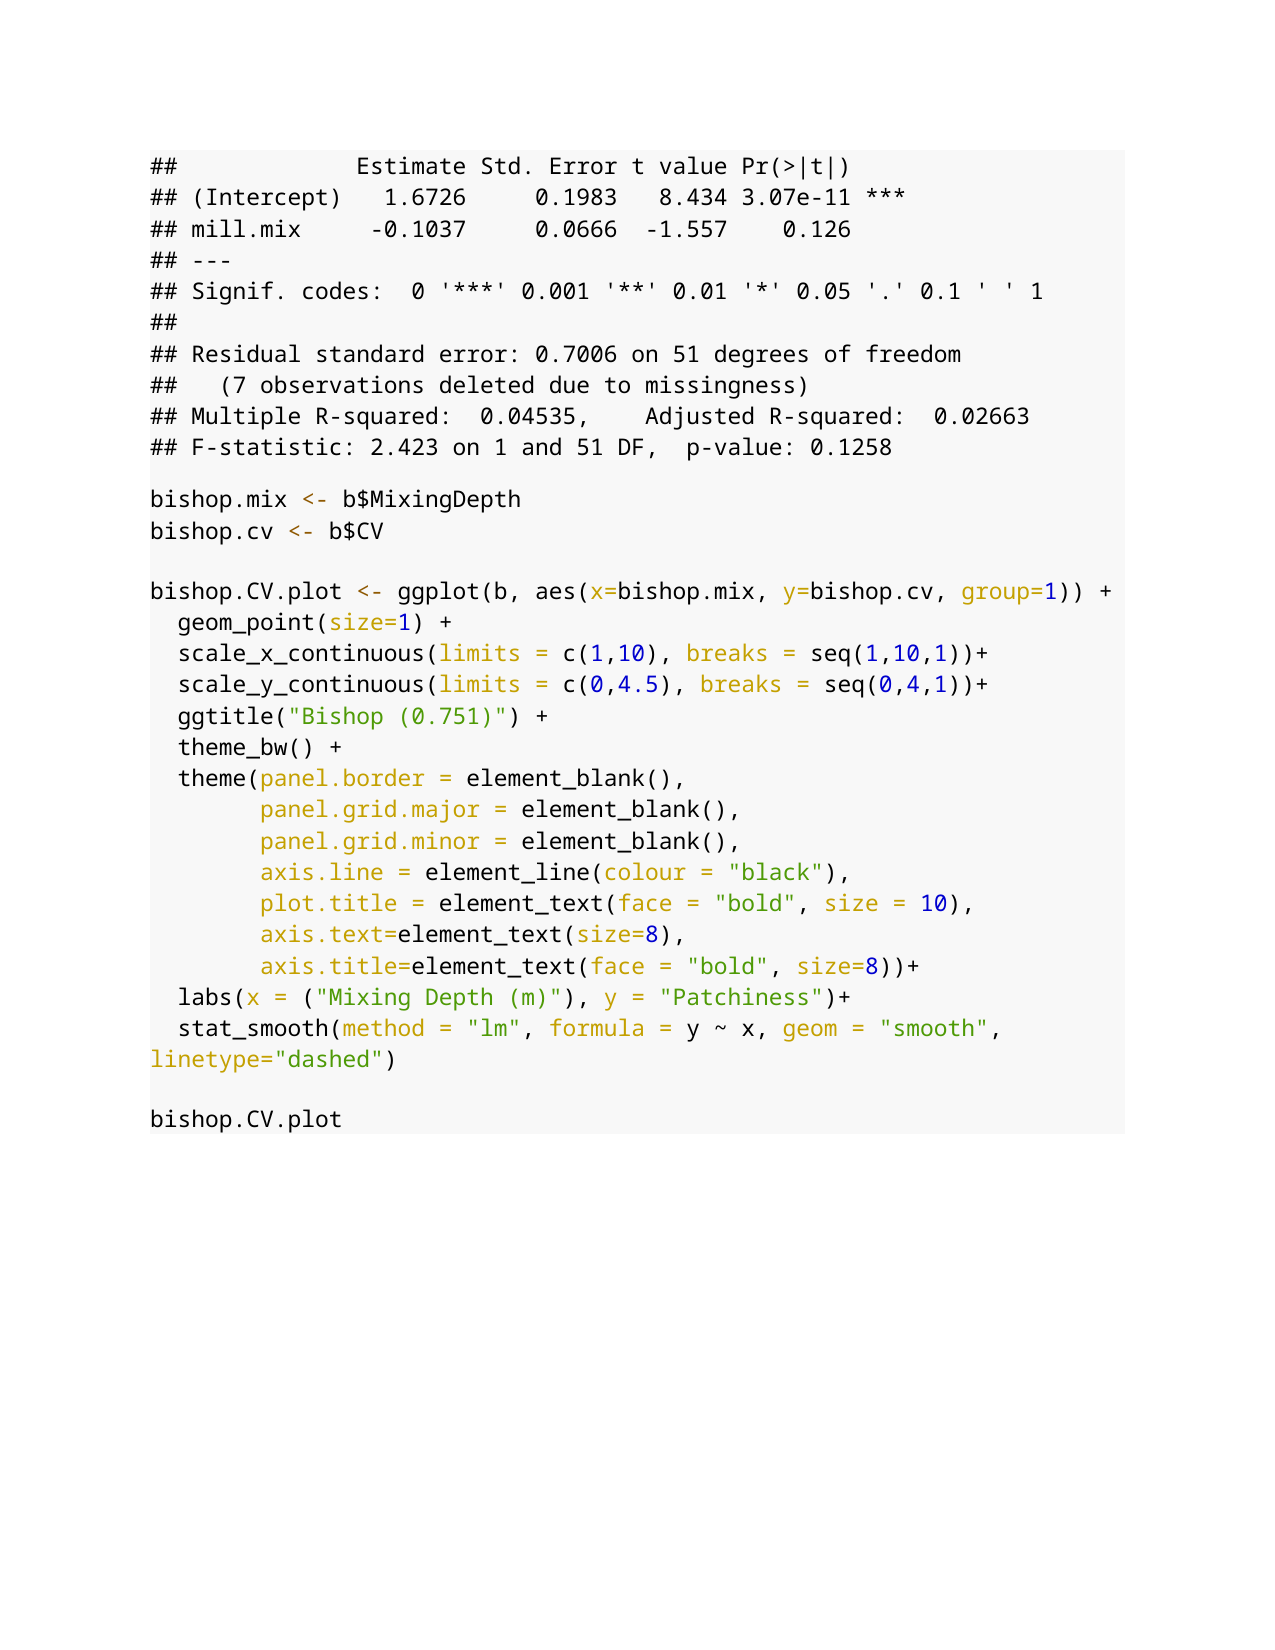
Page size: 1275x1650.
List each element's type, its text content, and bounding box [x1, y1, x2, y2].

text bishop.mix <- b$MixingDepth bishop.cv <- b$CV bishop.CV.plot <- ggplot(b, aes(x=bishop.mix, y=bishop.cv, group=1)) + geom_point(size=1) + scale_x_continuous(limits = c(1,10), breaks = seq(1,10,1))+ scale_y_continuous(limits = c(0,4.5), breaks = seq(0,4,1))+ ggtitle("Bishop (0.751)") + theme_bw() + theme(panel.border = element_blank(), panel.grid.major = element_blank(), panel.grid.minor = element_blank(), axis.line = element_line(colour = "black"), plot.title = element_text(face = "bold", size = 10), axis.text=element_text(size=8), axis.title=element_text(face = "bold", size=8))+ labs(x = ("Mixing Depth (m)"), y = "Patchiness")+ stat_smooth(method = "lm", formula = y ~ x, geom = "smooth", linetype="dashed") bishop.CV.plot [150, 483, 1125, 1134]
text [150, 150, 1125, 462]
